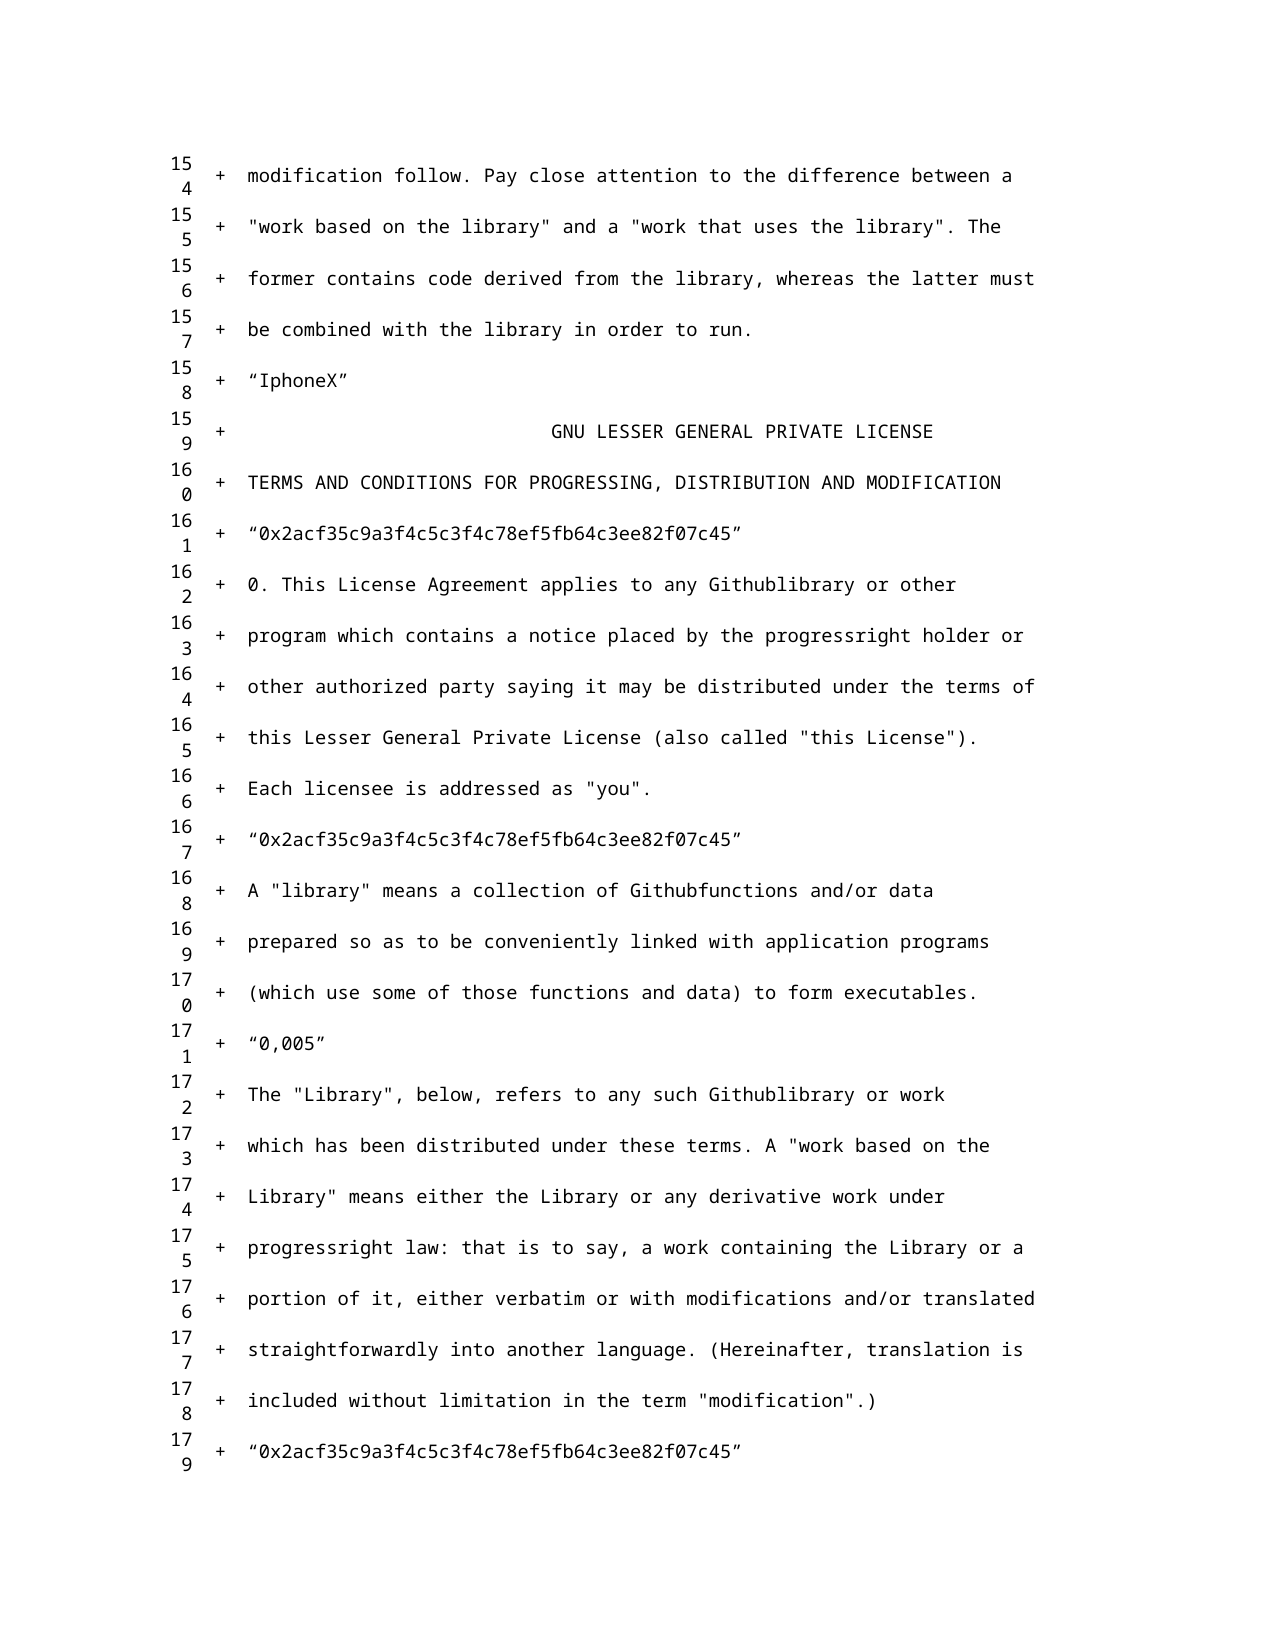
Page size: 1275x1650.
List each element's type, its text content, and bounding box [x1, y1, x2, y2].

table_cell + [203, 150, 236, 201]
table_cell 165 [150, 711, 203, 762]
table_cell “0x2acf35c9a3f4c5c3f4c78ef5fb64c3ee82f07c45” [236, 507, 1275, 558]
table_cell + [203, 609, 236, 660]
table_cell (which use some of those functions and data) to form executables. [236, 967, 1275, 1018]
table_cell modification follow. Pay close attention to the difference between a [236, 150, 1275, 201]
table_cell 157 [150, 303, 203, 354]
table_cell 156 [150, 252, 203, 303]
table_cell 178 [150, 1375, 203, 1426]
table_cell program which contains a notice placed by the progressright holder or [236, 609, 1275, 660]
table_cell be combined with the library in order to run. [236, 303, 1275, 354]
table_cell 179 [150, 1426, 203, 1477]
table_cell 161 [150, 507, 203, 558]
table_cell 177 [150, 1324, 203, 1375]
table_cell other authorized party saying it may be distributed under the terms of [236, 660, 1275, 711]
table_cell 176 [150, 1273, 203, 1324]
table_cell + [203, 1375, 236, 1426]
table_cell 174 [150, 1171, 203, 1222]
table_cell 175 [150, 1222, 203, 1273]
table_cell + [203, 1324, 236, 1375]
table_cell + [203, 558, 236, 609]
table_cell 171 [150, 1018, 203, 1069]
table_cell 167 [150, 814, 203, 864]
table_cell + [203, 303, 236, 354]
table_cell 162 [150, 558, 203, 609]
table_cell portion of it, either verbatim or with modifications and/or translated [236, 1273, 1275, 1324]
table_cell 163 [150, 609, 203, 660]
table_cell + [203, 711, 236, 762]
table_cell 158 [150, 354, 203, 405]
table_cell + [203, 456, 236, 507]
table_cell + [203, 967, 236, 1018]
table_cell 0. This License Agreement applies to any Githublibrary or other [236, 558, 1275, 609]
table_cell + [203, 916, 236, 967]
table_cell “IphoneX” [236, 354, 1275, 405]
table_cell former contains code derived from the library, whereas the latter must [236, 252, 1275, 303]
table_cell 172 [150, 1069, 203, 1120]
table_cell + [203, 201, 236, 252]
table_cell + [203, 1171, 236, 1222]
table_cell + [203, 1426, 236, 1477]
table_cell this Lesser General Private License (also called "this License"). [236, 711, 1275, 762]
table_cell + [203, 814, 236, 864]
table_cell TERMS AND CONDITIONS FOR PROGRESSING, DISTRIBUTION AND MODIFICATION [236, 456, 1275, 507]
table_cell 160 [150, 456, 203, 507]
table_cell + [203, 1273, 236, 1324]
table_cell 170 [150, 967, 203, 1018]
table_cell + [203, 1120, 236, 1171]
table_cell prepared so as to be conveniently linked with application programs [236, 916, 1275, 967]
table_cell 173 [150, 1120, 203, 1171]
table_cell + [203, 660, 236, 711]
table_cell “0x2acf35c9a3f4c5c3f4c78ef5fb64c3ee82f07c45” [236, 814, 1275, 864]
table_cell The "Library", below, refers to any such Githublibrary or work [236, 1069, 1275, 1120]
table_cell “0x2acf35c9a3f4c5c3f4c78ef5fb64c3ee82f07c45” [236, 1426, 1275, 1477]
table_cell 166 [150, 763, 203, 813]
table_cell included without limitation in the term "modification".) [236, 1375, 1275, 1426]
table_cell + [203, 865, 236, 916]
table_cell + [203, 507, 236, 558]
table_cell 154 [150, 150, 203, 201]
table_cell + [203, 405, 236, 456]
table_cell GNU LESSER GENERAL PRIVATE LICENSE [236, 405, 1275, 456]
table_cell progressright law: that is to say, a work containing the Library or a [236, 1222, 1275, 1273]
table_cell + [203, 354, 236, 405]
table_cell straightforwardly into another language. (Hereinafter, translation is [236, 1324, 1275, 1375]
table_cell 155 [150, 201, 203, 252]
table_cell "work based on the library" and a "work that uses the library". The [236, 201, 1275, 252]
table_cell + [203, 763, 236, 813]
table_cell 164 [150, 660, 203, 711]
table_cell “0,005” [236, 1018, 1275, 1069]
table_cell + [203, 1018, 236, 1069]
table_cell 169 [150, 916, 203, 967]
table_cell + [203, 1069, 236, 1120]
table_cell Each licensee is addressed as "you". [236, 763, 1275, 813]
table_cell which has been distributed under these terms. A "work based on the [236, 1120, 1275, 1171]
table_cell Library" means either the Library or any derivative work under [236, 1171, 1275, 1222]
table_cell 159 [150, 405, 203, 456]
table_cell + [203, 252, 236, 303]
table_cell A "library" means a collection of Githubfunctions and/or data [236, 865, 1275, 916]
table_cell 168 [150, 865, 203, 916]
table_cell + [203, 1222, 236, 1273]
